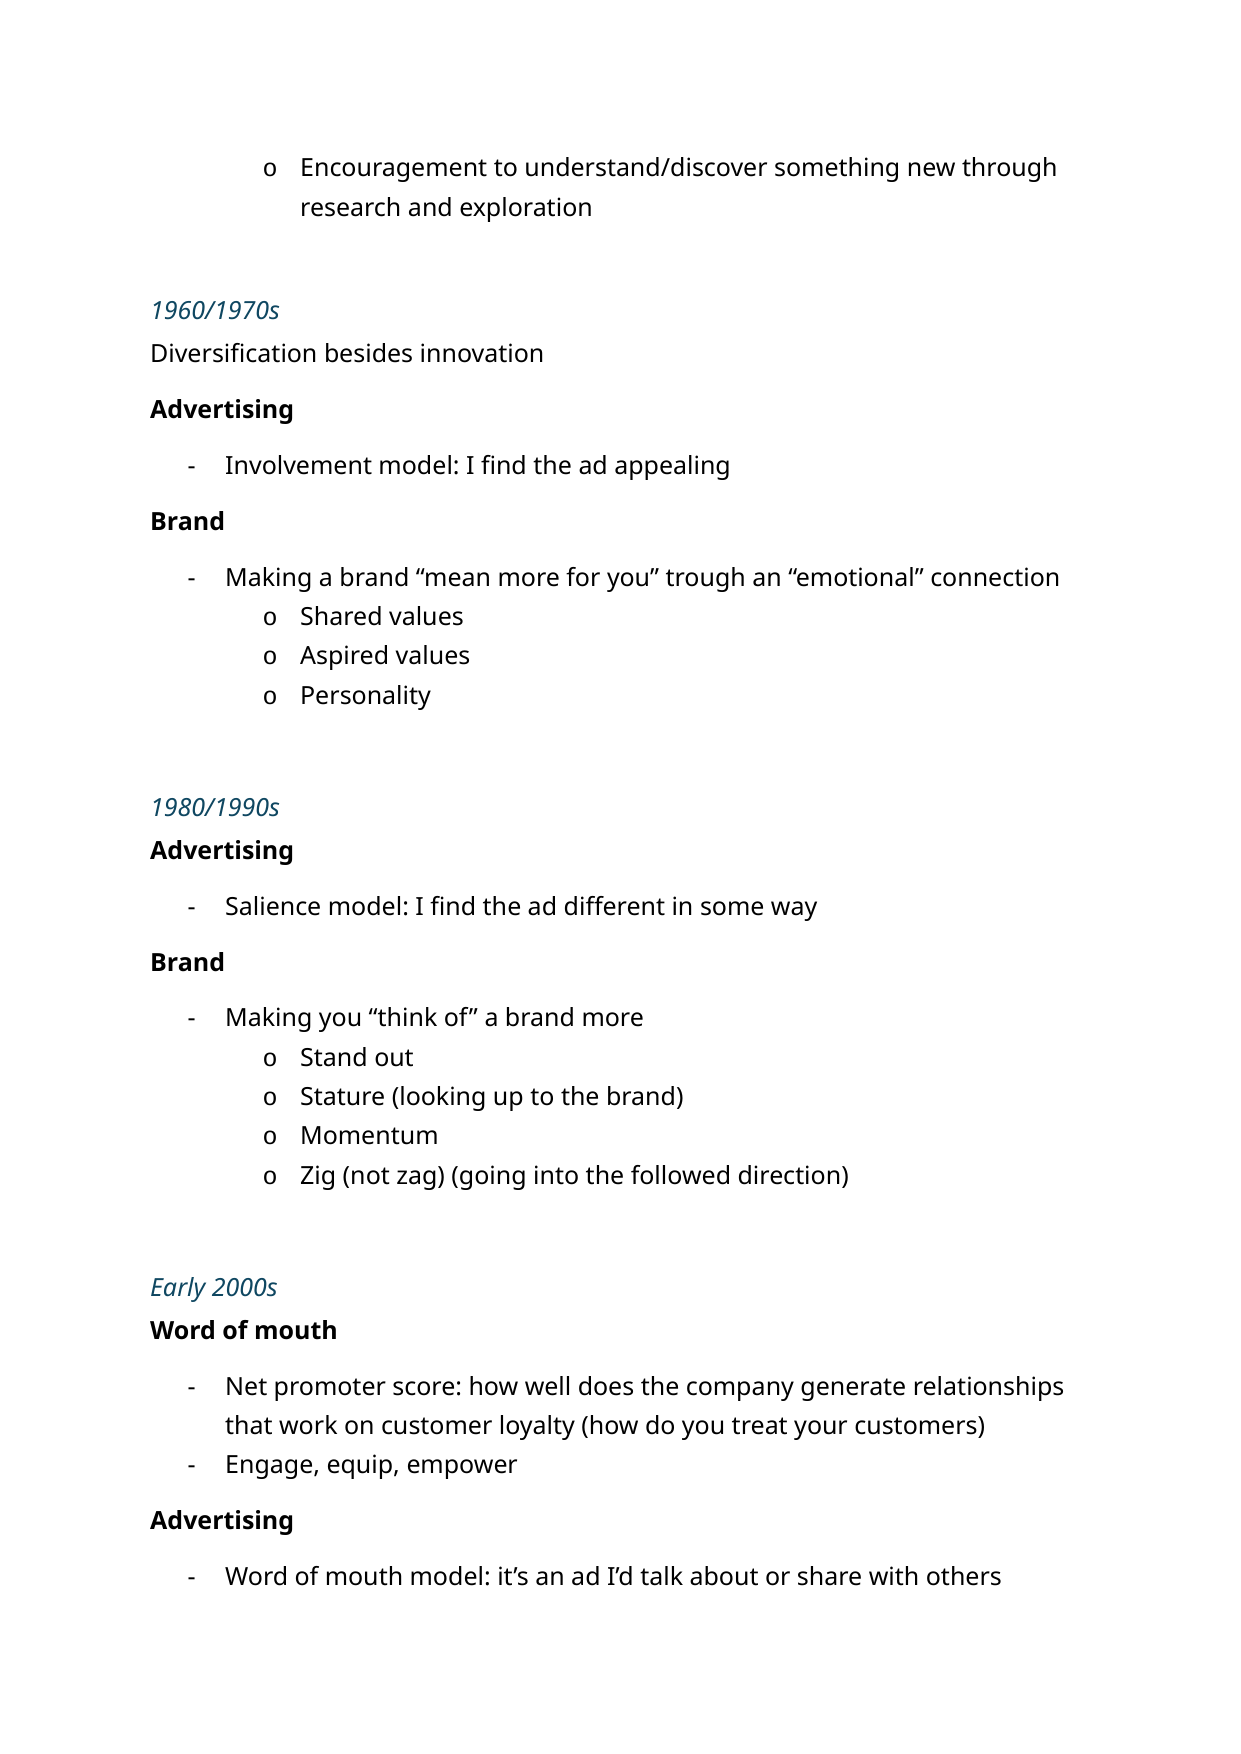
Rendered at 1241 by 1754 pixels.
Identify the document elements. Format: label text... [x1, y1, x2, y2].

text Advertising [150, 832, 1090, 867]
text Brand [150, 503, 1090, 538]
list Stand out [262, 1039, 1090, 1073]
text Word of mouth [150, 1312, 1090, 1347]
text Advertising [150, 1502, 1090, 1537]
text Advertising [150, 392, 1090, 426]
list Word of mouth model: it’s an ad I’d talk about or share with others [187, 1558, 1090, 1592]
list Engage, equip, empower [187, 1447, 1090, 1481]
list Making a brand “mean more for you” trough an “emotional” connection [187, 559, 1090, 593]
list Involvement model: I find the ad appealing [187, 448, 1090, 482]
text Brand [150, 944, 1090, 978]
list Salience model: I find the ad different in some way [187, 888, 1090, 922]
subtitle 1960/1970s [150, 293, 1090, 327]
list Personality [262, 677, 1090, 712]
subtitle 1980/1990s [150, 789, 1090, 823]
list Encouragement to understand/discover something new through research and exploration [262, 150, 1090, 223]
subtitle Early 2000s [150, 1269, 1090, 1303]
text Diversification besides innovation [150, 336, 1090, 370]
list Making you “think of” a brand more [187, 1000, 1090, 1034]
list Net promoter score: how well does the company generate relationships that work on customer loyalty (how do you treat your customers) [187, 1368, 1090, 1442]
list Aspired values [262, 638, 1090, 672]
list Momentum [262, 1118, 1090, 1152]
list Stature (looking up to the brand) [262, 1078, 1090, 1113]
list Shared values [262, 598, 1090, 633]
list Zig (not zag) (going into the followed direction) [262, 1157, 1090, 1192]
